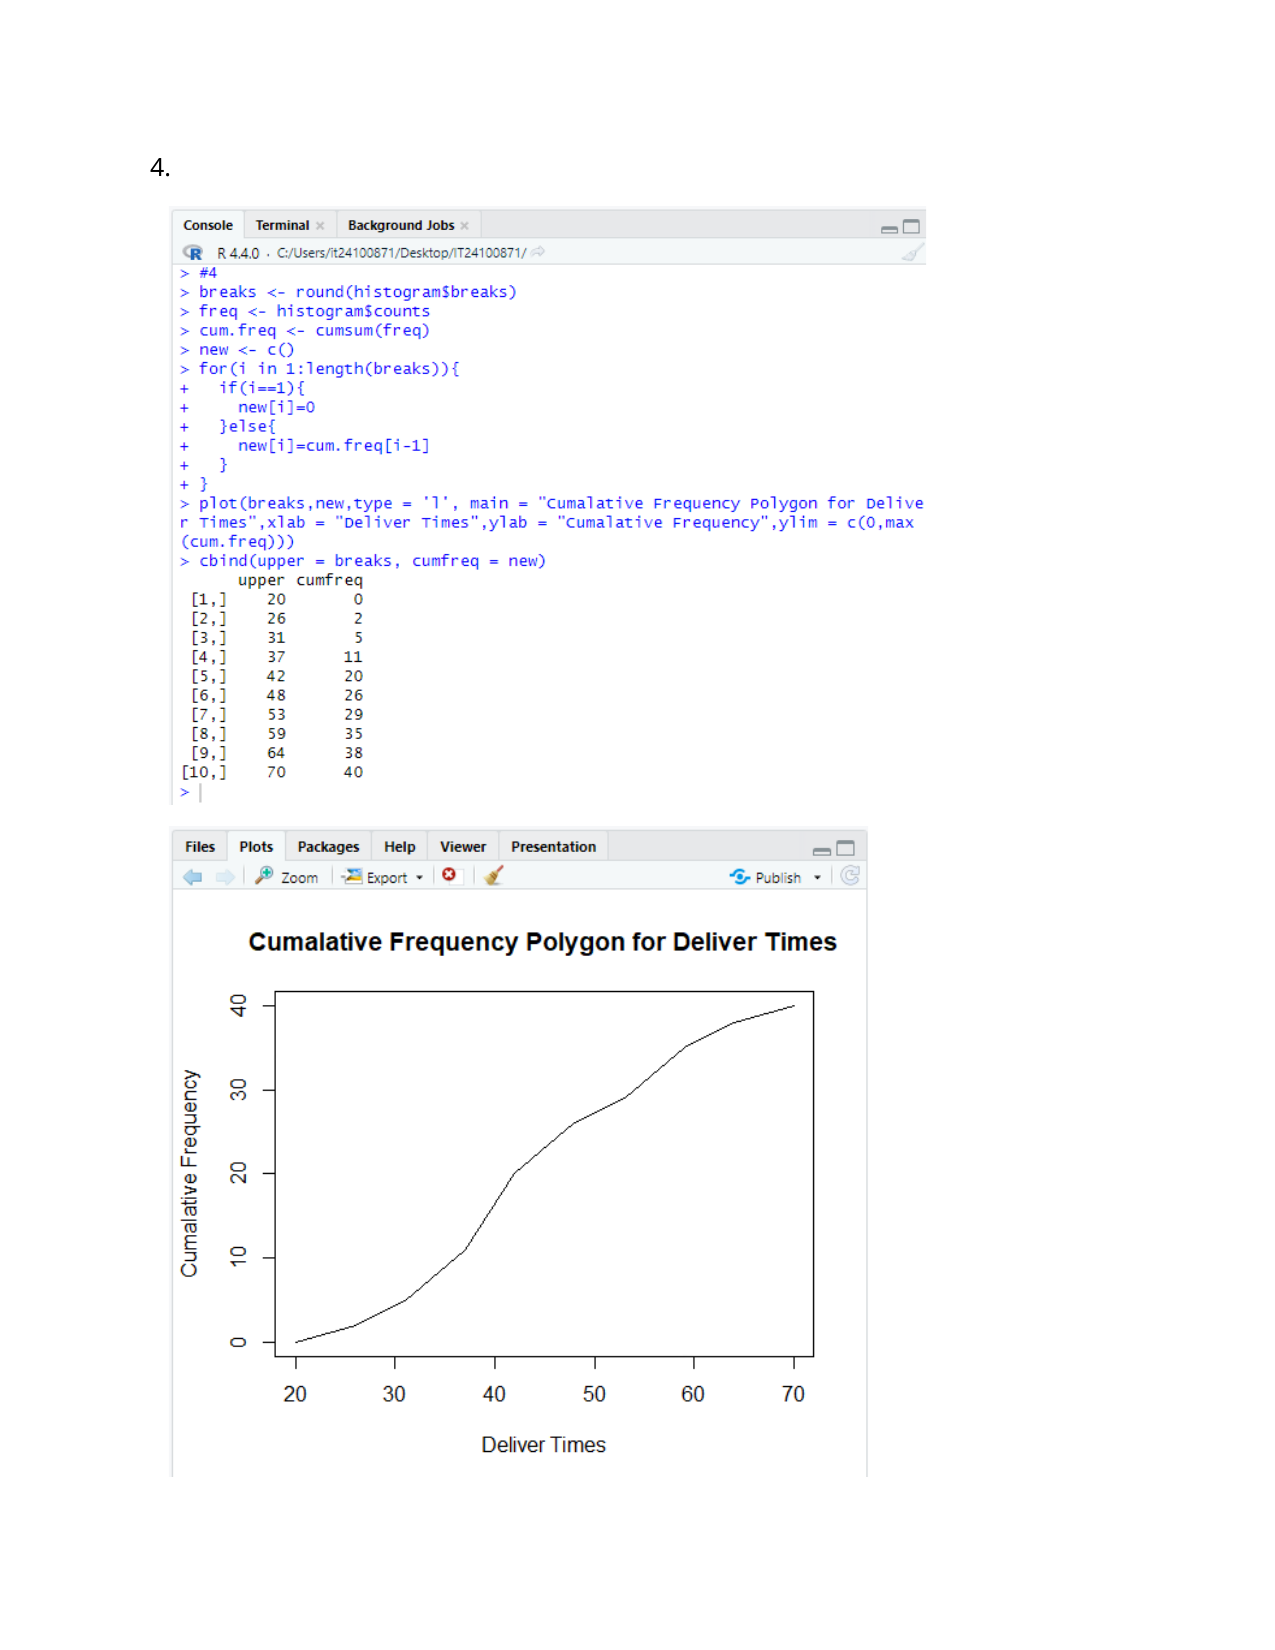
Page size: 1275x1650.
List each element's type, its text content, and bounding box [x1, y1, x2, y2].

text 4. [150, 150, 1125, 184]
